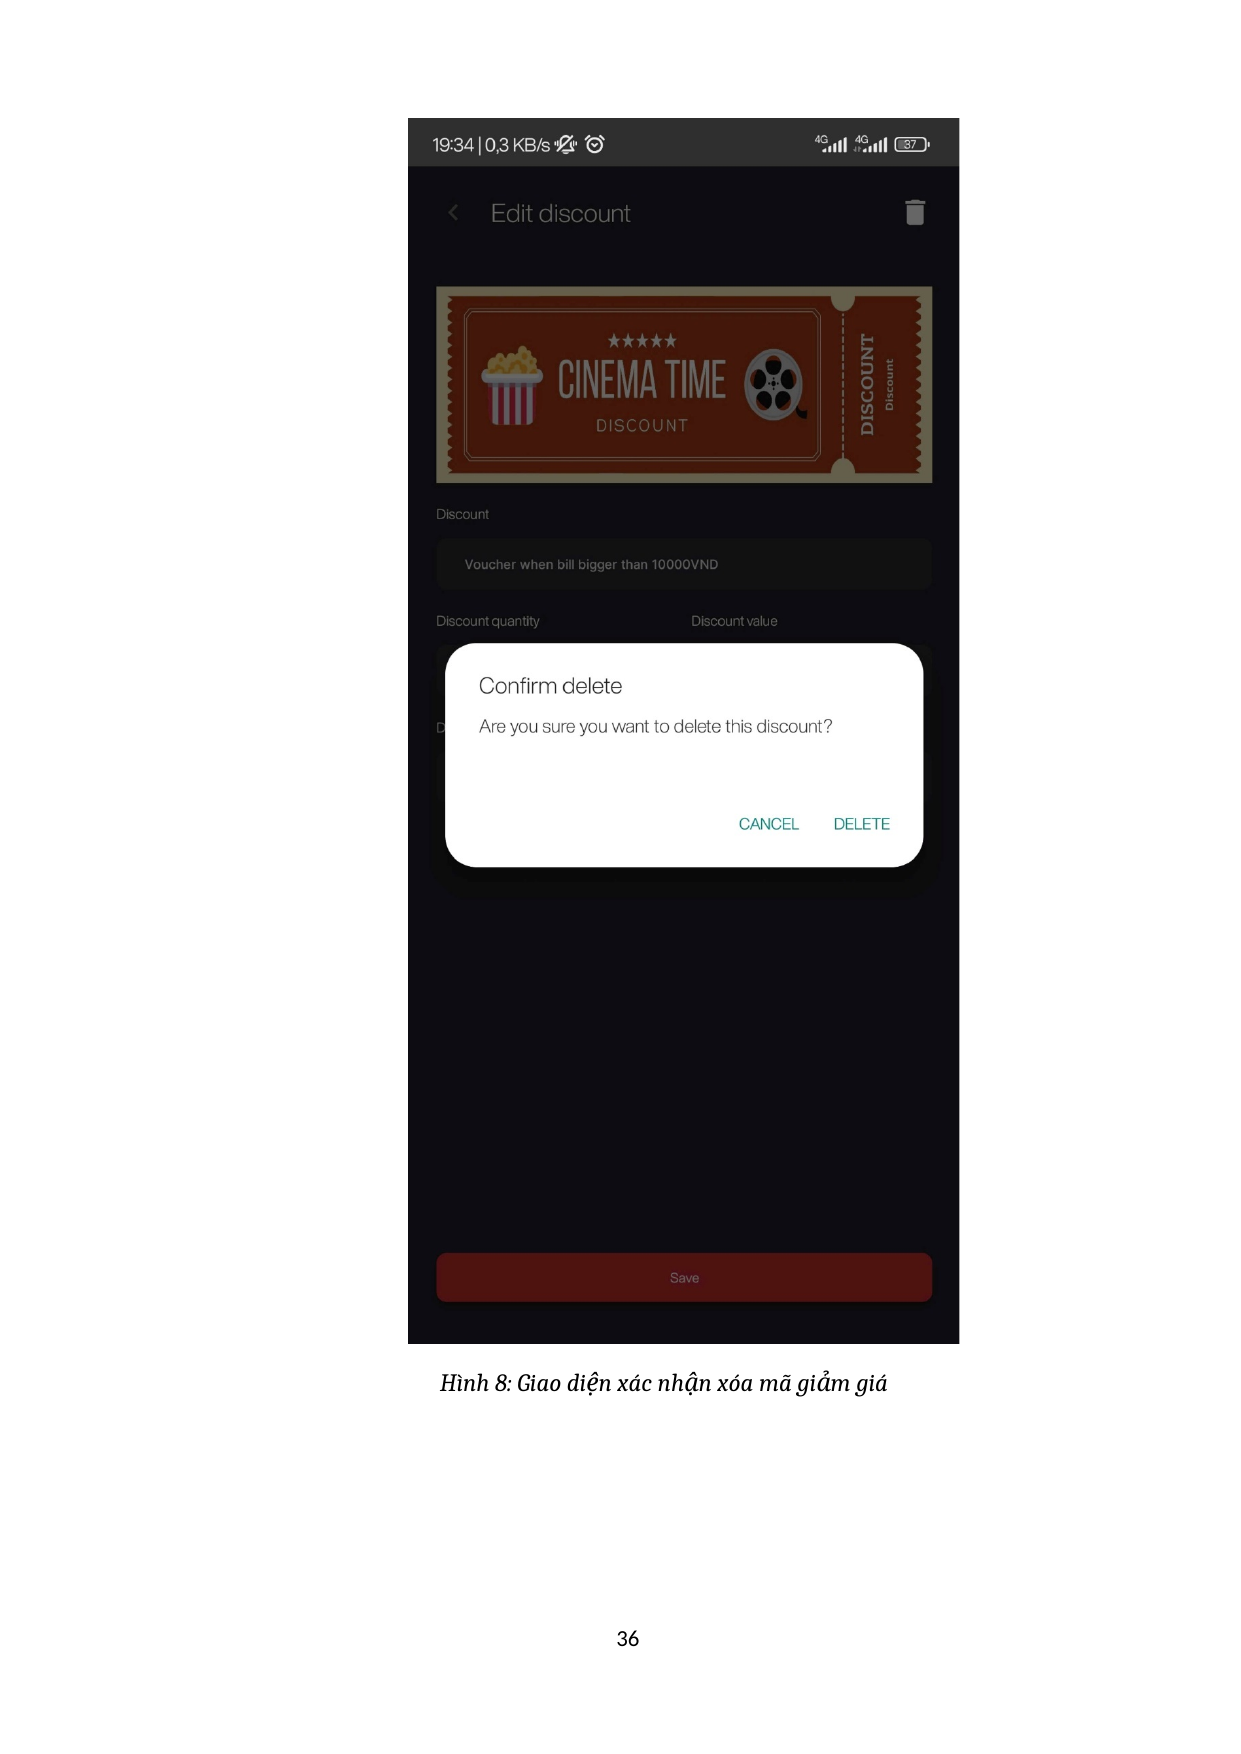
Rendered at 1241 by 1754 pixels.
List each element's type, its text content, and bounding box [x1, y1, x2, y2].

text Hình 8: Giao diện xác nhận xóa mã giảm giá [133, 1368, 1122, 1397]
picture [408, 118, 960, 1344]
